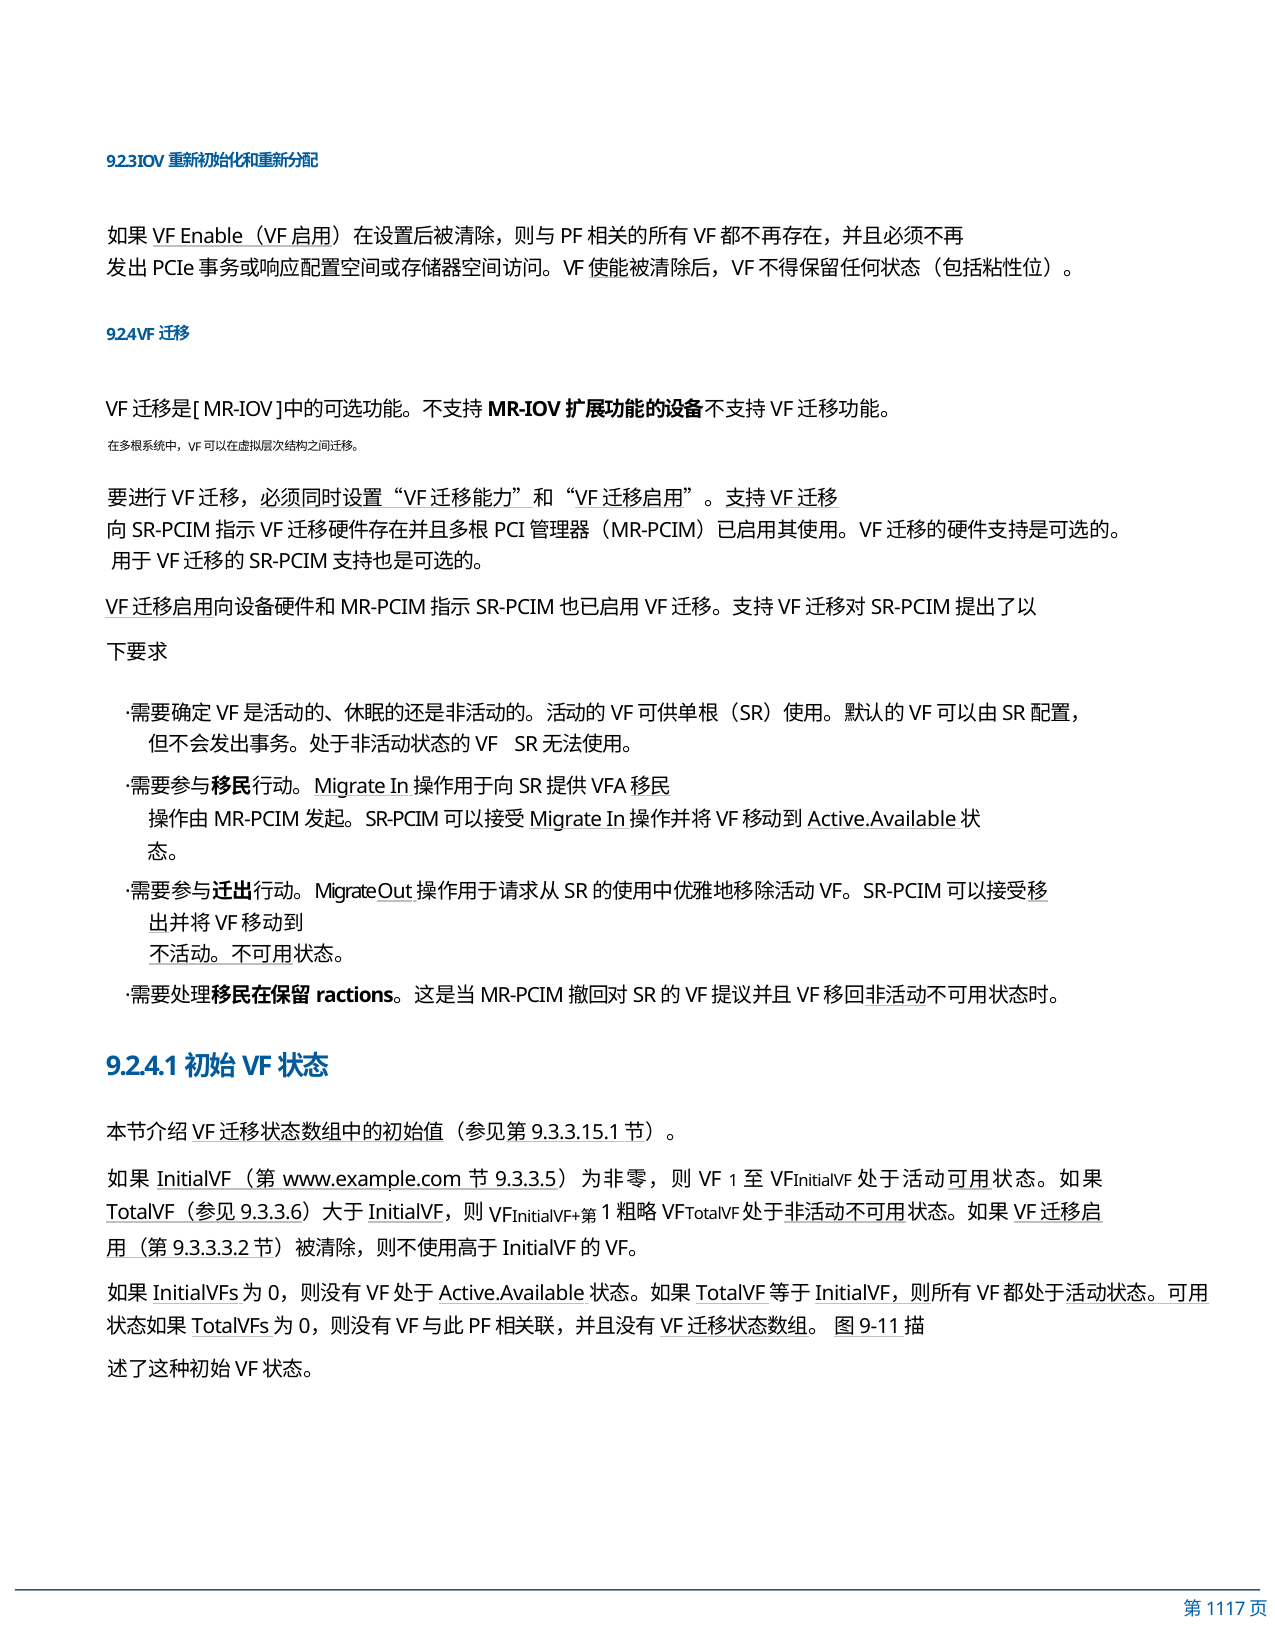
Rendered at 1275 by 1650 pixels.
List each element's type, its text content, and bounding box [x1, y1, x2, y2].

text VF迁移启用向设备硬件和MR-PCIM指示SR-PCIM也已启用VF迁移。支持VF迁移对SR-PCIM提出了以下要求 [105, 591, 1056, 666]
text 要进行VF迁移，必须同时设置“VF迁移能力”和“VF迁移启用”。支持VF迁移 [107, 481, 1273, 511]
text 向SR-PCIM指示VF迁移硬件存在并且多根PCI管理器（MR-PCIM）已启用其使用。VF迁移的硬件支持是可选的。 用于VF迁移的SR-PCIM支持也是可选的。 [107, 513, 1128, 574]
text 在多根系统中，VF可以在虚拟层次结构之间迁移。 [107, 439, 1273, 466]
text 9.2.4.1初始VF状态 [106, 1047, 1273, 1082]
text 发出PCIe事务或响应配置空间或存储器空间访问。VF使能被清除后，VF不得保留任何状态（包括粘性位）。 [105, 251, 1143, 281]
text 9.2.4 VF迁移 [106, 323, 1273, 362]
text 状态如果TotalVFs为0，则没有VF与此PF相关联，并且没有VF迁移状态数组。 图9-11描述了这种初始VF状态。 [106, 1309, 926, 1382]
text 本节介绍VF迁移状态数组中的初始值（参见第9.3.3.15.1节）。 [106, 1115, 1273, 1145]
text 如果InitialVFs为0，则没有VF处于Active.Available状态。如果TotalVF等于InitialVF，则所有VF都处于活动状态。可用 [107, 1277, 1273, 1307]
text 不活动。不可用状态。 [149, 937, 1273, 967]
picture [14, 1589, 1261, 1593]
text ·需要处理移民在保留ractions。这是当MR-PCIM撤回对SR的VF提议并且VF移回非活动不可用状态时。 [125, 979, 1093, 1009]
text 操作由MR-PCIM发起。SR-PCIM可以接受Migrate In操作并将VF移动到Active.Available状态。 [147, 802, 992, 865]
text ·需要参与迁出行动。MigrateOut操作用于请求从SR的使用中优雅地移除活动VF。SR-PCIM可以接受移出并将VF移动到 [125, 874, 1056, 936]
text 如果InitialVF（第www.example.com节9.3.3.5）为非零，则VF 1至VFInitialVF处于活动可用状态。如果TotalVF（参见9.3.3.6）大于InitialVF，则VFInitialVF+第1粗略VFTotalVF处于非活动不可用状态。如果VF迁移启用（第9.3.3.3.2节）被清除，则不使用高于InitialVF的VF。 [106, 1162, 1104, 1261]
text VF迁移是[ MR-IOV ]中的可选功能。不支持MR-IOV扩展功能的设备不支持VF迁移功能。 [105, 392, 1096, 422]
text ·需要确定VF是活动的、休眠的还是非活动的。活动的VF可供单根（SR）使用。默认的VF可以由SR配置，但不会发出事务。处于非活动状态的VF SR无法使用。 [125, 696, 1097, 758]
text 如果VF Enable（VF启用）在设置后被清除，则与PF相关的所有VF都不再存在，并且必须不再 [107, 219, 1273, 250]
text 9.2.3 IOV重新初始化和重新分配 [106, 149, 1273, 188]
text ·需要参与移民行动。Migrate In操作用于向SR提供 VFA移民 [125, 769, 1273, 799]
